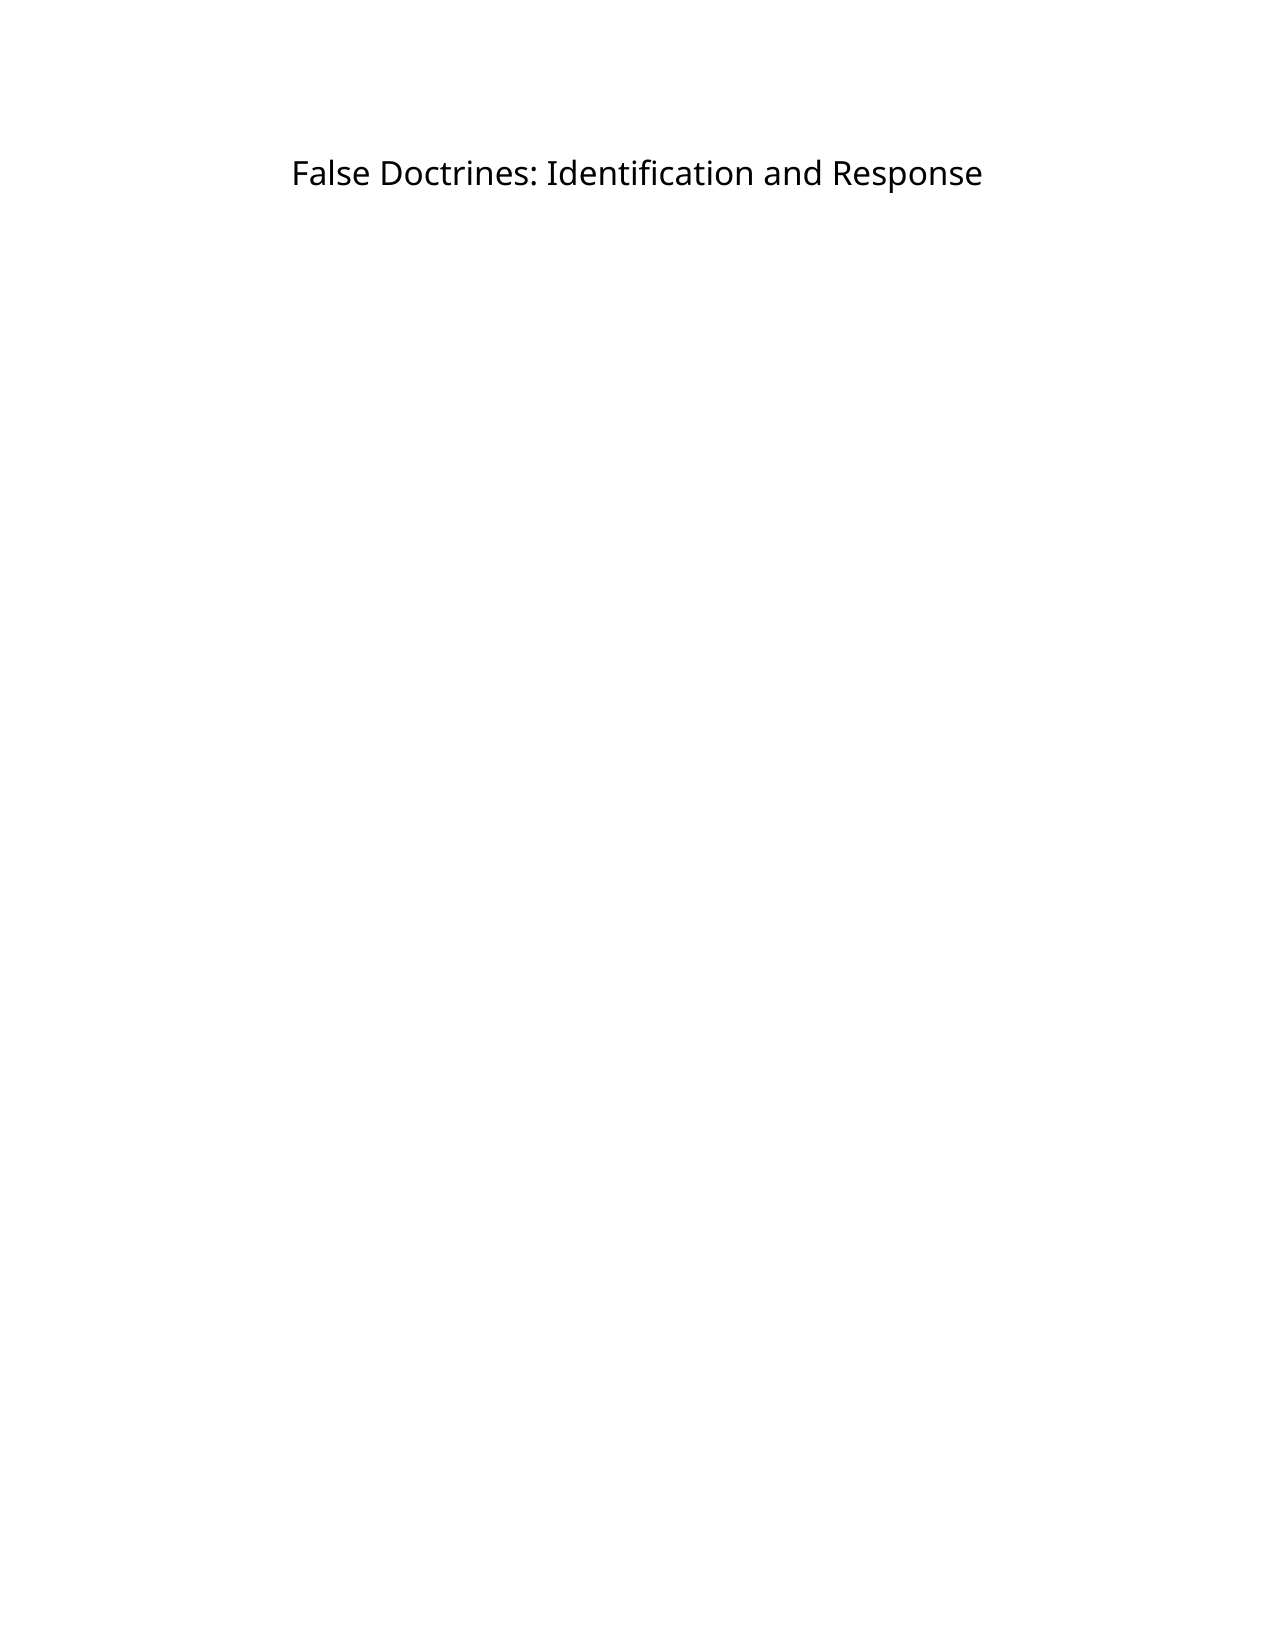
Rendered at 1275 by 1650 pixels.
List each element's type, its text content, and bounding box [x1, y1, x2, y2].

subtitle False Doctrines: Identification and Response [150, 150, 1125, 244]
